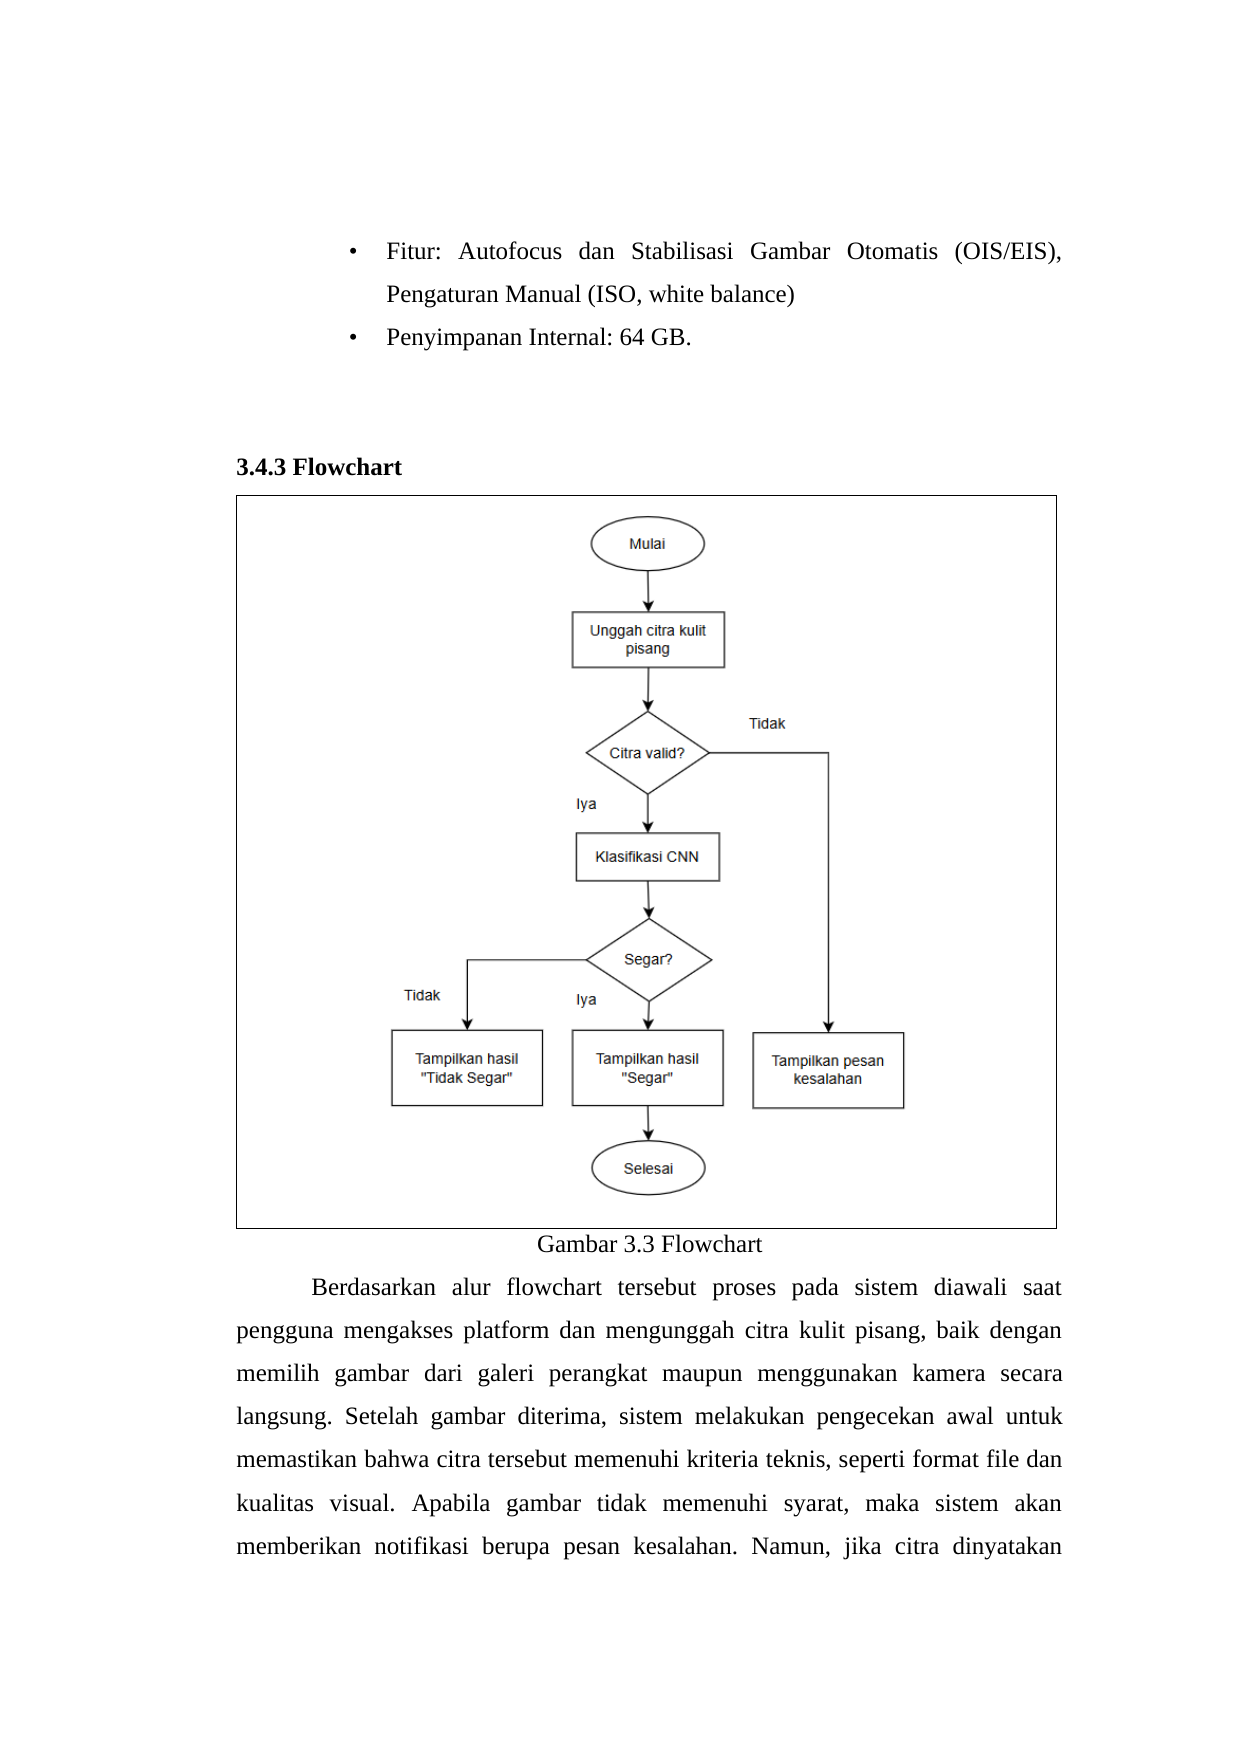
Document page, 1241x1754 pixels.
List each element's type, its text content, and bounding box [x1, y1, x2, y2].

list Penyimpanan Internal: 64 GB. [349, 322, 1063, 351]
text 3.4.3 Flowchart [236, 452, 1063, 481]
list Fitur: Autofocus dan Stabilisasi Gambar Otomatis (OIS/EIS), Pengaturan Manual (ISO, white balance) [349, 236, 1063, 308]
picture [355, 496, 938, 1214]
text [236, 1272, 1063, 1559]
table_header [237, 496, 1056, 1228]
text Gambar 3.3 Flowchart [236, 1229, 1063, 1258]
